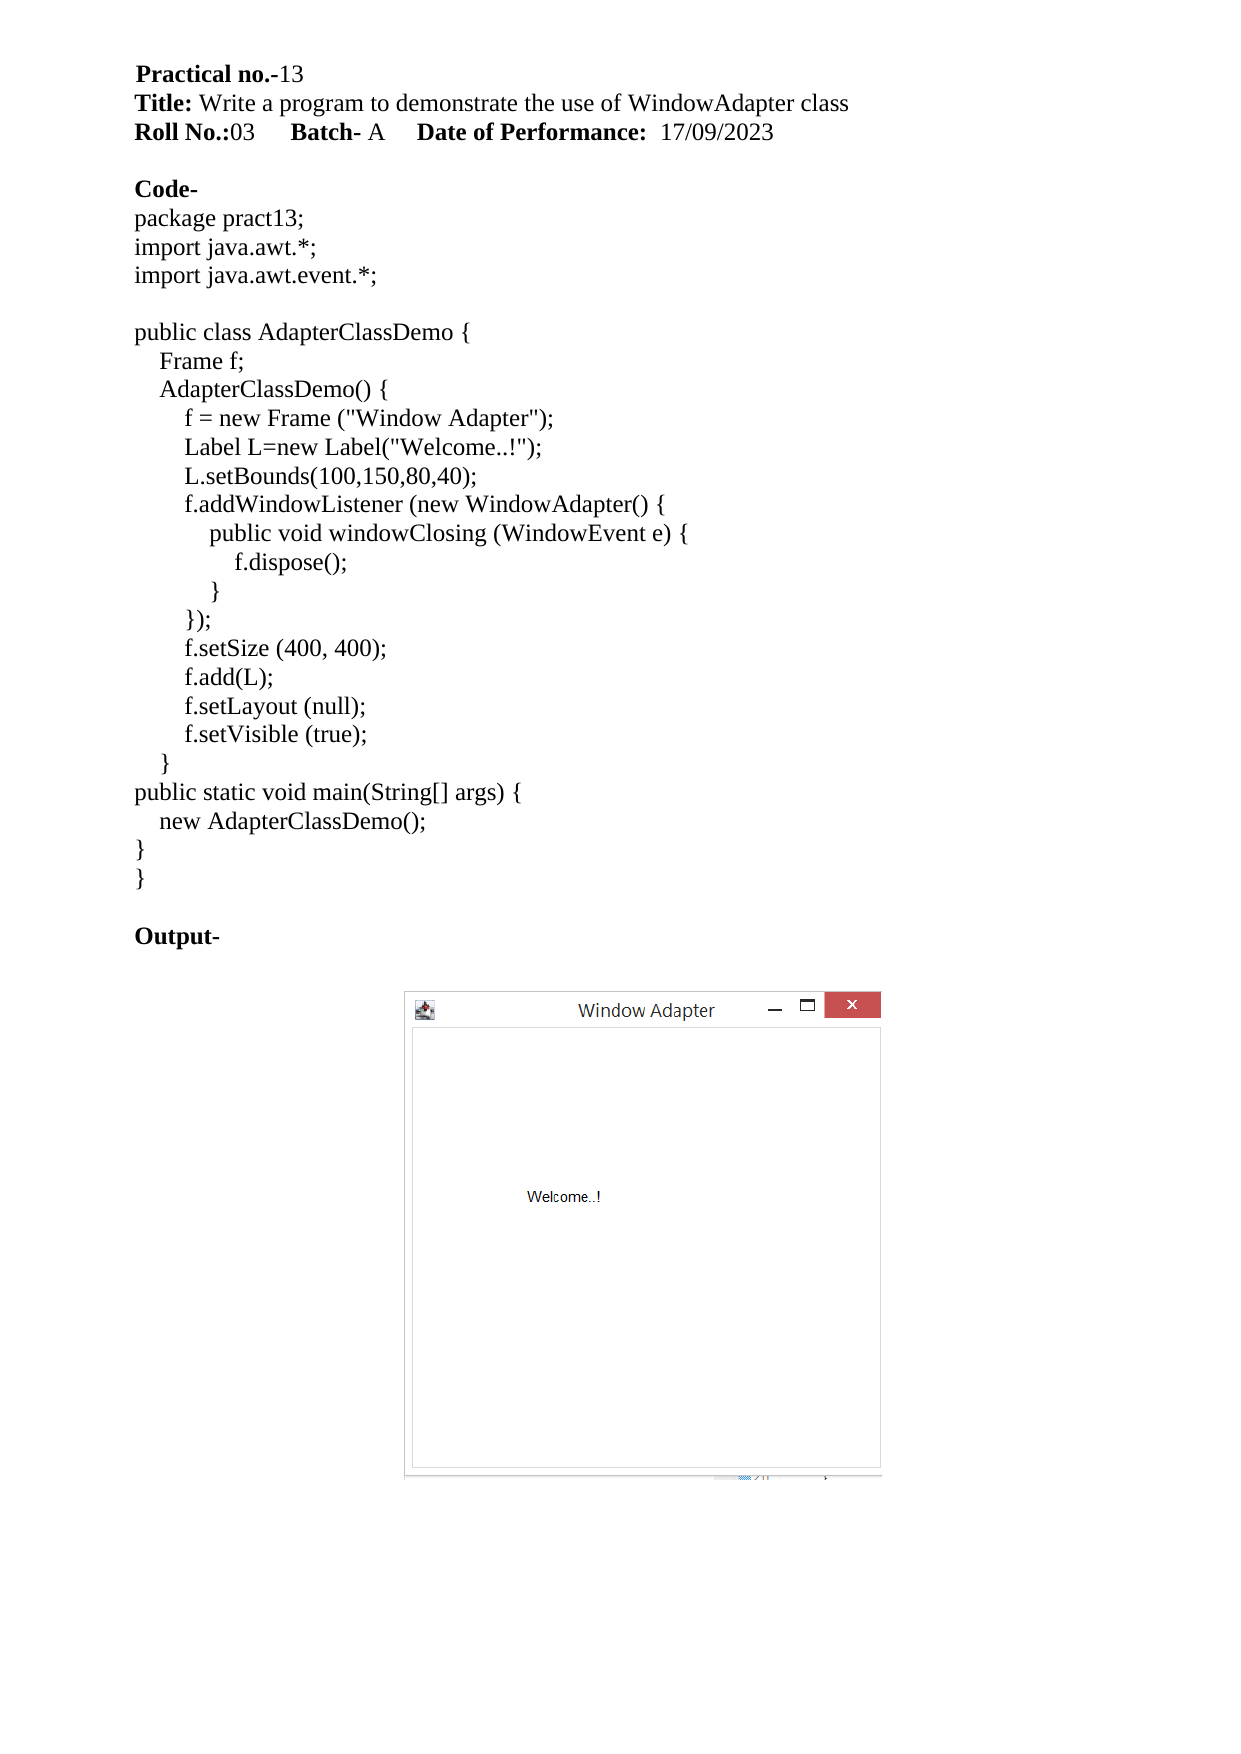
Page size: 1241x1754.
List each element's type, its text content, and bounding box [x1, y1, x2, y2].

text public class AdapterClassDemo { [134, 317, 1109, 346]
text Code- [134, 174, 1109, 203]
text Title: Write a program to demonstrate the use of WindowAdapter class [134, 88, 1109, 117]
text f.setSize (400, 400); [134, 633, 1109, 662]
text public void windowClosing (WindowEvent e) { [134, 518, 1109, 547]
text import java.awt.*; [134, 232, 1109, 260]
text f.dispose(); [134, 547, 1109, 576]
text AdapterClassDemo() { [134, 374, 1109, 403]
text import java.awt.event.*; [134, 260, 1109, 289]
text Output- [134, 921, 1109, 949]
text } [134, 834, 1109, 863]
text }); [134, 604, 1109, 633]
text } [134, 863, 1109, 892]
picture [404, 991, 883, 1480]
text f.add(L); [134, 662, 1109, 691]
text f.addWindowListener (new WindowAdapter() { [134, 489, 1109, 518]
text new AdapterClassDemo(); [134, 806, 1109, 834]
text Practical no.-13 [134, 59, 1109, 88]
text f = new Frame ("Window Adapter"); [134, 403, 1109, 432]
text public static void main(String[] args) { [134, 777, 1109, 806]
text } [134, 576, 1109, 604]
text Roll No.:03 Batch- A Date of Performance: 17/09/2023 [134, 117, 1109, 145]
text f.setLayout (null); [134, 691, 1109, 719]
text L.setBounds(100,150,80,40); [134, 461, 1109, 489]
text Frame f; [134, 346, 1109, 374]
text f.setVisible (true); [134, 719, 1109, 748]
text Label L=new Label("Welcome..!"); [134, 432, 1109, 461]
text } [134, 748, 1109, 777]
text package pract13; [134, 203, 1109, 232]
